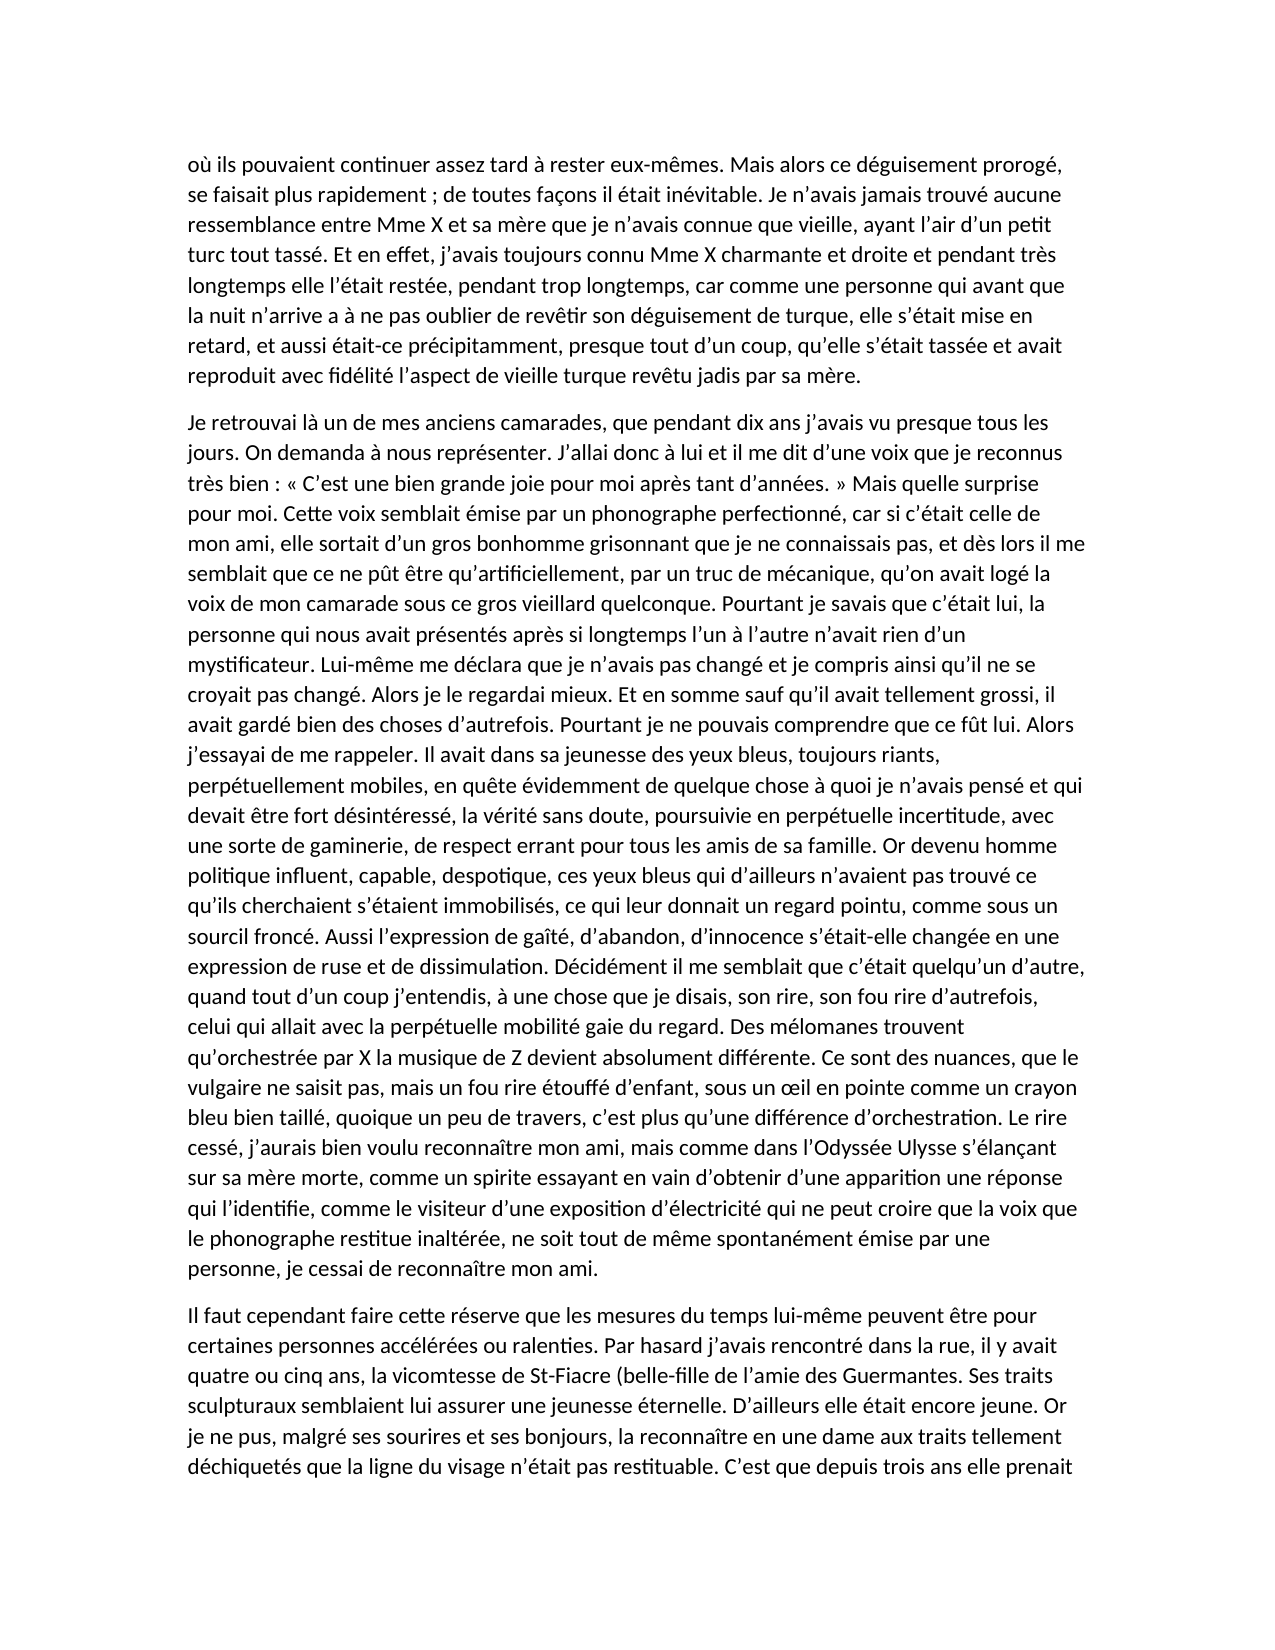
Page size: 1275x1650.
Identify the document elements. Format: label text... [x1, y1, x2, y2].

text Je retrouvai là un de mes anciens camarades, que pendant dix ans j’avais vu presque tous les jours. On demanda à nous représenter. J’allai donc à lui et il me dit d’une voix que je reconnus très bien : « C’est une bien grande joie pour moi après tant d’années. » Mais quelle surprise pour moi. Cette voix semblait émise par un phonographe perfectionné, car si c’était celle de mon ami, elle sortait d’un gros bonhomme grisonnant que je ne connaissais pas, et dès lors il me semblait que ce ne pût être qu’artificiellement, par un truc de mécanique, qu’on avait logé la voix de mon camarade sous ce gros vieillard quelconque. Pourtant je savais que c’était lui, la personne qui nous avait présentés après si longtemps l’un à l’autre n’avait rien d’un mystificateur. Lui-même me déclara que je n’avais pas changé et je compris ainsi qu’il ne se croyait pas changé. Alors je le regardai mieux. Et en somme sauf qu’il avait tellement grossi, il avait gardé bien des choses d’autrefois. Pourtant je ne pouvais comprendre que ce fût lui. Alors j’essayai de me rappeler. Il avait dans sa jeunesse des yeux bleus, toujours riants, perpétuellement mobiles, en quête évidemment de quelque chose à quoi je n’avais pensé et qui devait être fort désintéressé, la vérité sans doute, poursuivie en perpétuelle incertitude, avec une sorte de gaminerie, de respect errant pour tous les amis de sa famille. Or devenu homme politique influent, capable, despotique, ces yeux bleus qui d’ailleurs n’avaient pas trouvé ce qu’ils cherchaient s’étaient immobilisés, ce qui leur donnait un regard pointu, comme sous un sourcil froncé. Aussi l’expression de gaîté, d’abandon, d’innocence s’était-elle changée en une expression de ruse et de dissimulation. Décidément il me semblait que c’était quelqu’un d’autre, quand tout d’un coup j’entendis, à une chose que je disais, son rire, son fou rire d’autrefois, celui qui allait avec la perpétuelle mobilité gaie du regard. Des mélomanes trouvent qu’orchestrée par X la musique de Z devient absolument différente. Ce sont des nuances, que le vulgaire ne saisit pas, mais un fou rire étouffé d’enfant, sous un œil en pointe comme un crayon bleu bien taillé, quoique un peu de travers, c’est plus qu’une différence d’orchestration. Le rire cessé, j’aurais bien voulu reconnaître mon ami, mais comme dans l’Odyssée Ulysse s’élançant sur sa mère morte, comme un spirite essayant en vain d’obtenir d’une apparition une réponse qui l’identifie, comme le visiteur d’une exposition d’électricité qui ne peut croire que la voix que le phonographe restitue inaltérée, ne soit tout de même spontanément émise par une personne, je cessai de reconnaître mon ami. [187, 408, 1087, 1282]
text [187, 150, 1087, 389]
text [187, 1301, 1087, 1480]
